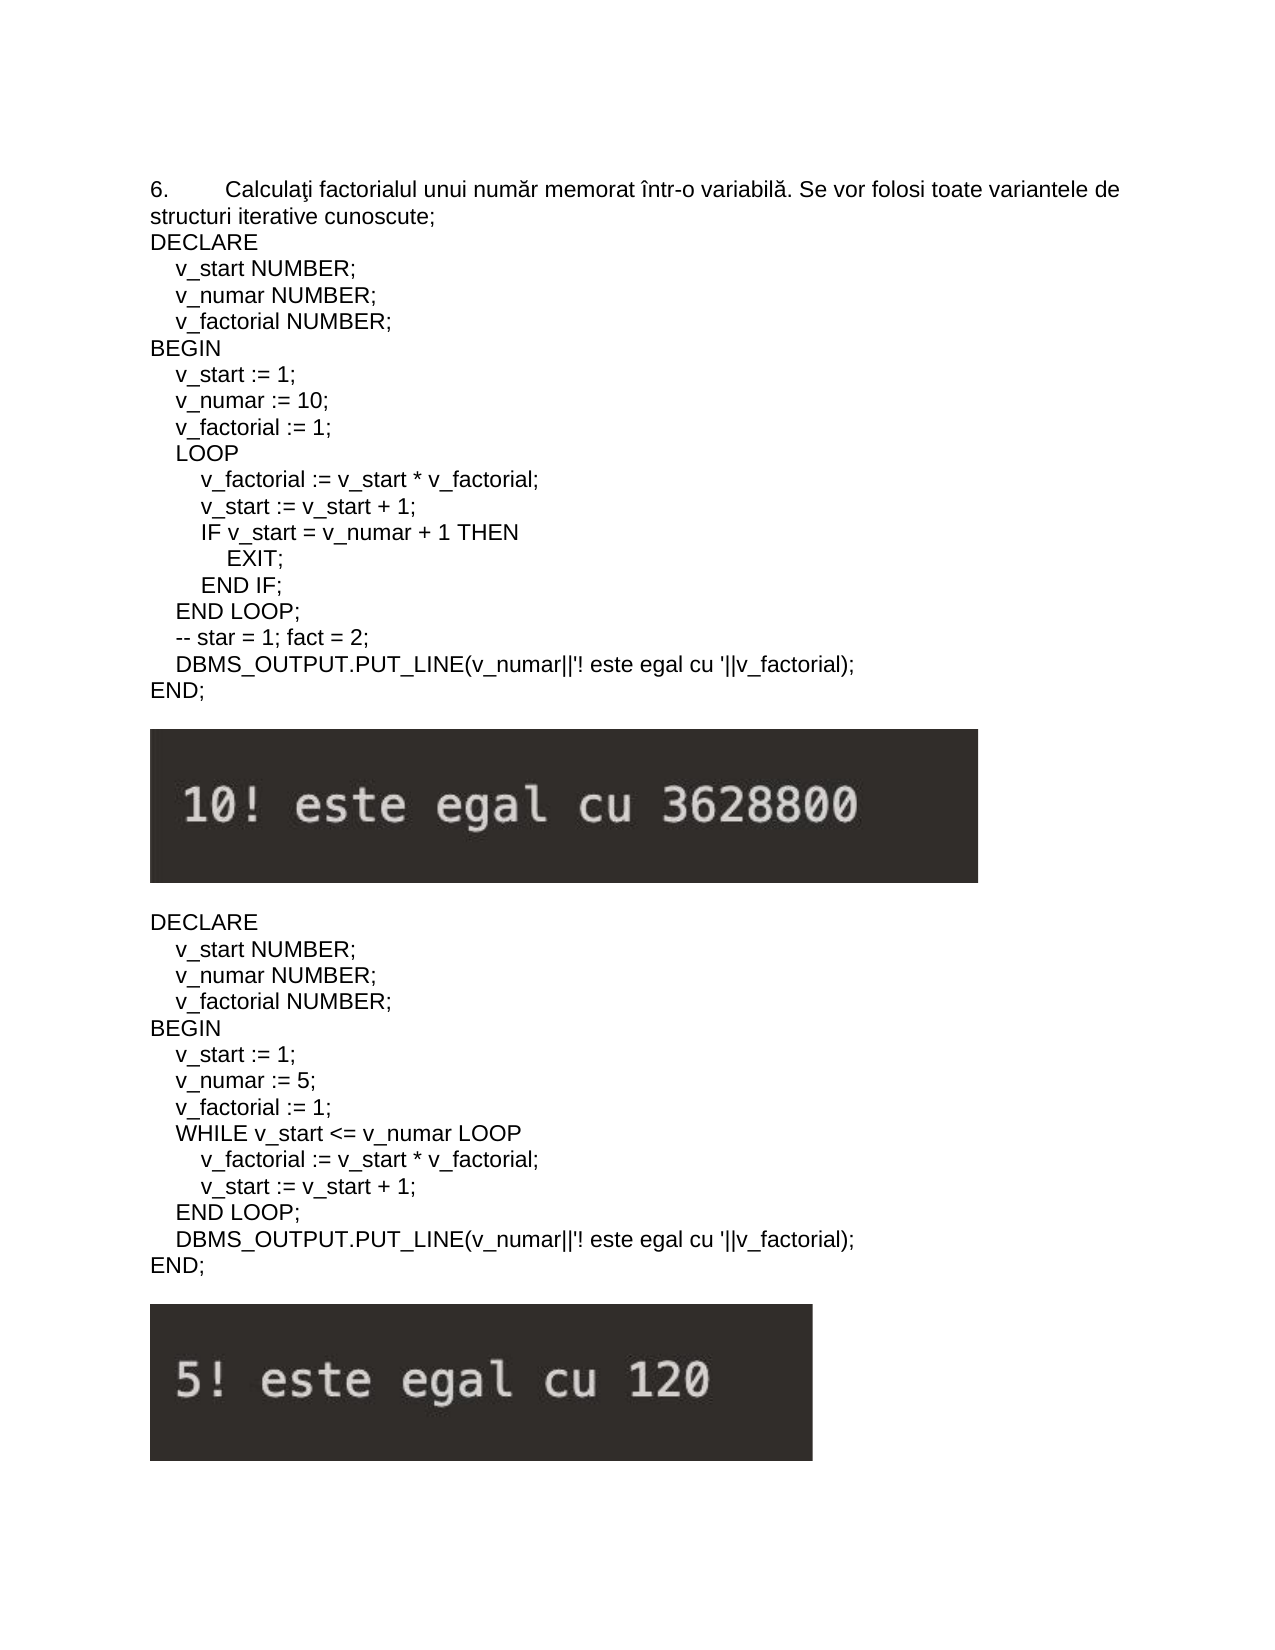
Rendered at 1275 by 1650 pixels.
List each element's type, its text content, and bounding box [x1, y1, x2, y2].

text END; [150, 677, 1125, 703]
picture [150, 1304, 813, 1461]
text END; [150, 1252, 1125, 1278]
picture [150, 729, 979, 883]
text EXIT; [150, 545, 1125, 572]
text END IF; [150, 572, 1125, 598]
text v_factorial NUMBER; [150, 308, 1125, 334]
text DBMS_OUTPUT.PUT_LINE(v_numar||'! este egal cu '||v_factorial); [150, 651, 1125, 677]
text v_start := 1; [150, 361, 1125, 387]
text v_factorial := 1; [150, 413, 1125, 440]
text v_numar := 5; [150, 1067, 1125, 1094]
text END LOOP; [150, 598, 1125, 624]
text END LOOP; [150, 1199, 1125, 1226]
text -- star = 1; fact = 2; [150, 624, 1125, 651]
text WHILE v_start <= v_numar LOOP [150, 1120, 1125, 1146]
text v_factorial NUMBER; [150, 988, 1125, 1015]
text BEGIN [150, 1015, 1125, 1041]
text LOOP [150, 440, 1125, 466]
text v_start := 1; [150, 1041, 1125, 1067]
text v_start NUMBER; [150, 936, 1125, 962]
text DECLARE [150, 229, 1125, 255]
text v_factorial := v_start * v_factorial; [150, 1146, 1125, 1173]
text v_numar := 10; [150, 387, 1125, 413]
text v_factorial := v_start * v_factorial; [150, 466, 1125, 493]
text v_start := v_start + 1; [150, 493, 1125, 519]
text DBMS_OUTPUT.PUT_LINE(v_numar||'! este egal cu '||v_factorial); [150, 1226, 1125, 1252]
text DECLARE [150, 909, 1125, 936]
text 6. Calculaţi factorialul unui număr memorat într-o variabilă. Se vor folosi toate variantele de structuri iterative cunoscute; [150, 176, 1125, 229]
text IF v_start = v_numar + 1 THEN [150, 519, 1125, 545]
text v_start := v_start + 1; [150, 1173, 1125, 1199]
text v_start NUMBER; [150, 255, 1125, 282]
text BEGIN [150, 334, 1125, 361]
text v_factorial := 1; [150, 1094, 1125, 1120]
text v_numar NUMBER; [150, 962, 1125, 988]
text v_numar NUMBER; [150, 282, 1125, 308]
